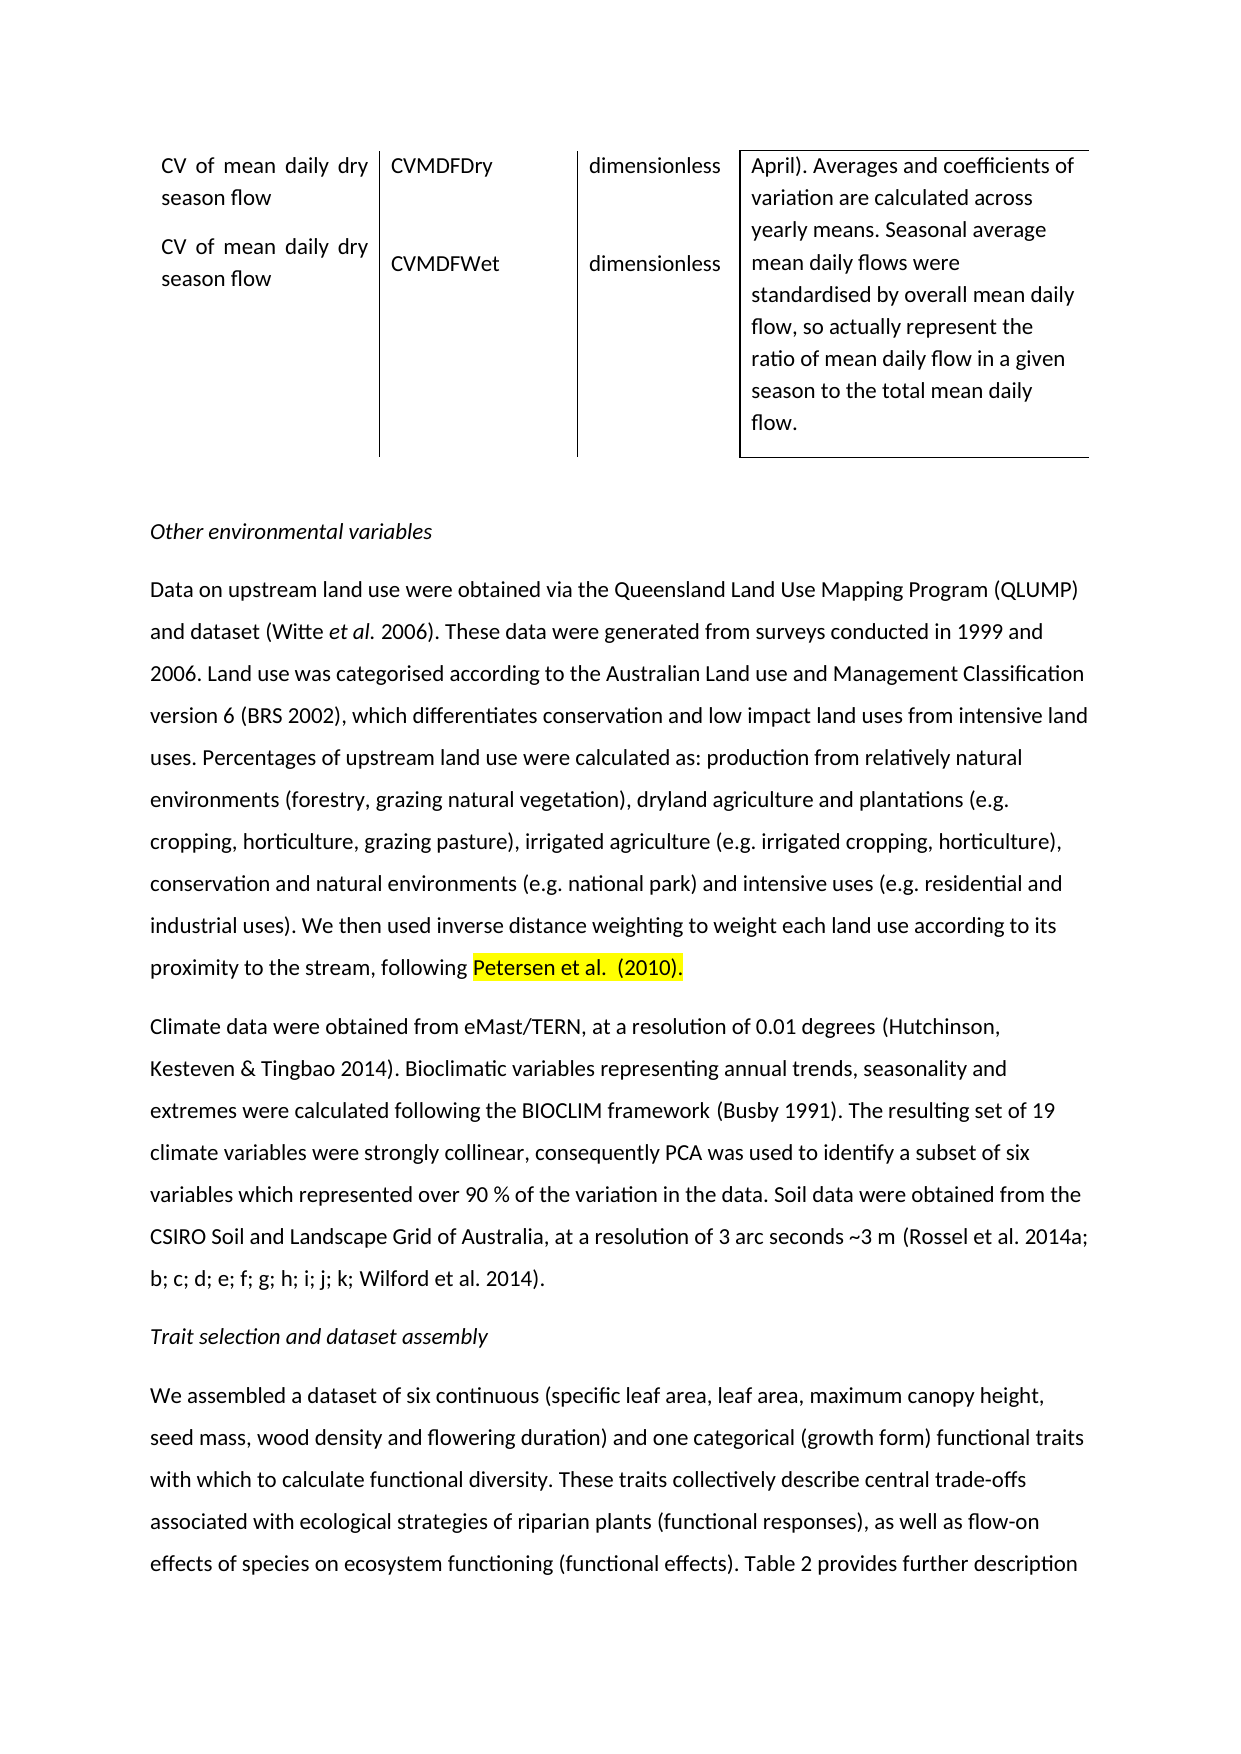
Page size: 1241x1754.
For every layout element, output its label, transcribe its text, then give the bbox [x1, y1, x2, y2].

text Other environmental variables [150, 517, 1090, 545]
text Data on upstream land use were obtained via the Queensland Land Use Mapping Program (QLUMP) and dataset (Witte et al. 2006). These data were generated from surveys conducted in 1999 and 2006. Land use was categorised according to the Australian Land use and Management Classification version 6 (BRS 2002), which differentiates conservation and low impact land uses from intensive land uses. Percentages of upstream land use were calculated as: production from relatively natural environments (forestry, grazing natural vegetation), dryland agriculture and plantations (e.g. cropping, horticulture, grazing pasture), irrigated agriculture (e.g. irrigated cropping, horticulture), conservation and natural environments (e.g. national park) and intensive uses (e.g. residential and industrial uses). We then used inverse distance weighting to weight each land use according to its proximity to the stream, following Petersen et al. (2010). [150, 575, 1090, 981]
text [150, 1381, 1090, 1577]
table_cell CVMDFDry CVMDFWet [380, 150, 578, 457]
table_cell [578, 150, 739, 457]
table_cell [741, 151, 1089, 457]
text Trait selection and dataset assembly [150, 1322, 1090, 1350]
table_cell CV of mean daily dry season flow CV of mean daily dry season flow [150, 150, 379, 457]
text Climate data were obtained from eMast/TERN, at a resolution of 0.01 degrees (Hutchinson, Kesteven & Tingbao 2014). Bioclimatic variables representing annual trends, seasonality and extremes were calculated following the BIOCLIM framework (Busby 1991). The resulting set of 19 climate variables were strongly collinear, consequently PCA was used to identify a subset of six variables which represented over 90 % of the variation in the data. Soil data were obtained from the CSIRO Soil and Landscape Grid of Australia, at a resolution of 3 arc seconds ~3 m (Rossel et al. 2014a; b; c; d; e; f; g; h; i; j; k; Wilford et al. 2014). [150, 1012, 1090, 1292]
